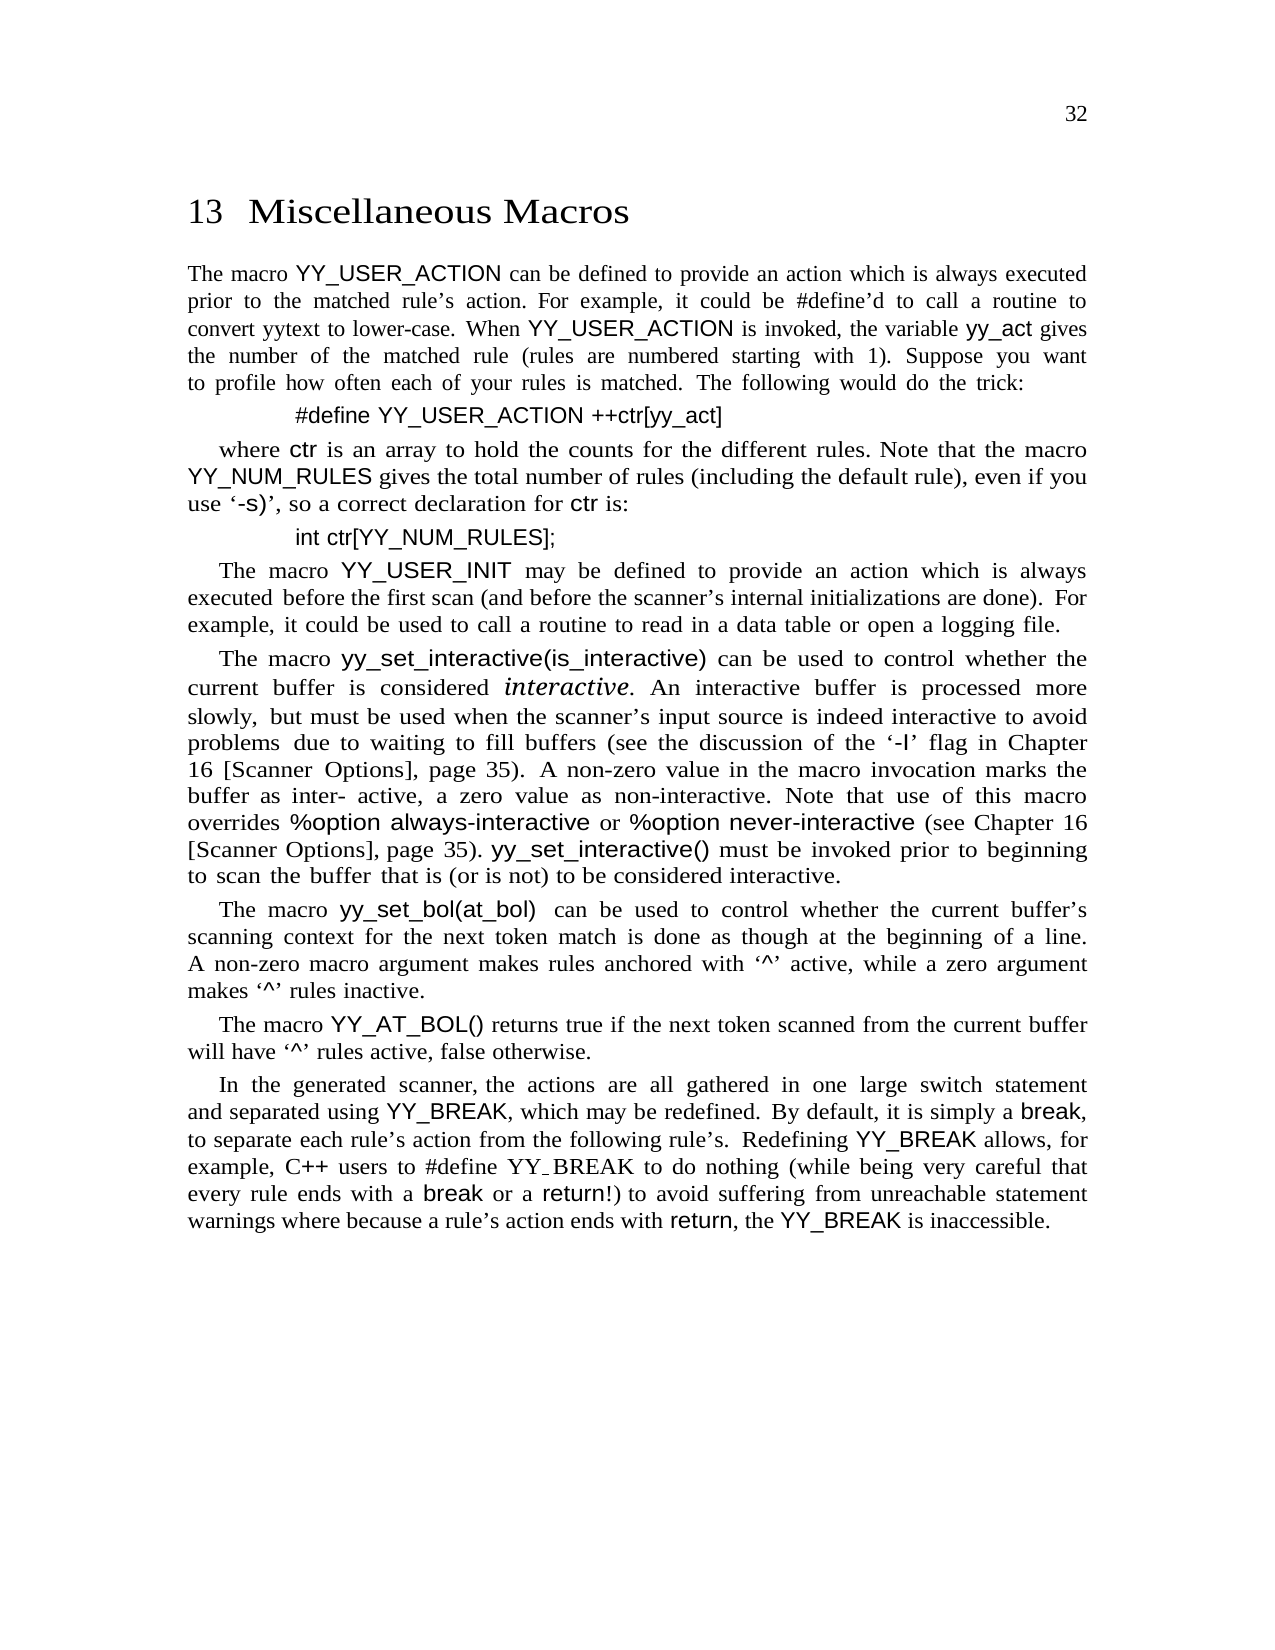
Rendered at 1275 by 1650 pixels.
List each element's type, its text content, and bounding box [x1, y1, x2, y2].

text The macro YY_AT_BOL() returns true if the next token scanned from the current buffer will have ‘^’ rules active, false otherwise. [187, 1011, 1088, 1064]
text The macro yy_set_interactive(is_interactive) can be used to control whether the current buffer is considered interactive. An interactive buffer is processed more slowly, but must be used when the scanner’s input source is indeed interactive to avoid problems due to waiting to fill buffers (see the discussion of the ‘-I’ flag in Chapter 16 [Scanner Options], page 35). A non-zero value in the macro invocation marks the buffer as inter- active, a zero value as non-interactive. Note that use of this macro overrides %option always-interactive or %option never-interactive (see Chapter 16 [Scanner Options], page 35). yy_set_interactive() must be invoked prior to beginning to scan the buffer that is (or is not) to be considered interactive. [187, 644, 1088, 889]
text The macro YY_USER_INIT may be defined to provide an action which is always executed before the first scan (and before the scanner’s internal initializations are done). For example, it could be used to call a routine to read in a data table or open a logging file. [187, 557, 1088, 638]
text int ctr[YY_NUM_RULES]; [295, 523, 1100, 550]
text The macro YY_USER_ACTION can be defined to provide an action which is always executed prior to the matched rule’s action. For example, it could be #define’d to call a routine to convert yytext to lower-case. When YY_USER_ACTION is invoked, the variable yy_act gives the number of the matched rule (rules are numbered starting with 1). Suppose you want to profile how often each of your rules is matched. The following would do the trick: [187, 260, 1088, 395]
text The macro yy_set_bol(at_bol) can be used to control whether the current buffer’s scanning context for the next token match is done as though at the beginning of a line. A non-zero macro argument makes rules anchored with ‘^’ active, while a zero argument makes ‘^’ rules inactive. [187, 896, 1088, 1004]
text In the generated scanner, the actions are all gathered in one large switch statement and separated using YY_BREAK, which may be redefined. By default, it is simply a break, to separate each rule’s action from the following rule’s. Redefining YY_BREAK allows, for example, C++ users to #define YY BREAK to do nothing (while being very careful that every rule ends with a break or a return!) to avoid suffering from unreachable statement warnings where because a rule’s action ends with return, the YY_BREAK is inaccessible. [187, 1071, 1088, 1233]
text #define YY_USER_ACTION ++ctr[yy_act] [295, 402, 1100, 428]
text where ctr is an array to hold the counts for the different rules. Note that the macro YY_NUM_RULES gives the total number of rules (including the default rule), even if you use ‘-s)’, so a correct declaration for ctr is: [187, 436, 1088, 516]
subtitle Miscellaneous Macros [187, 190, 1100, 231]
